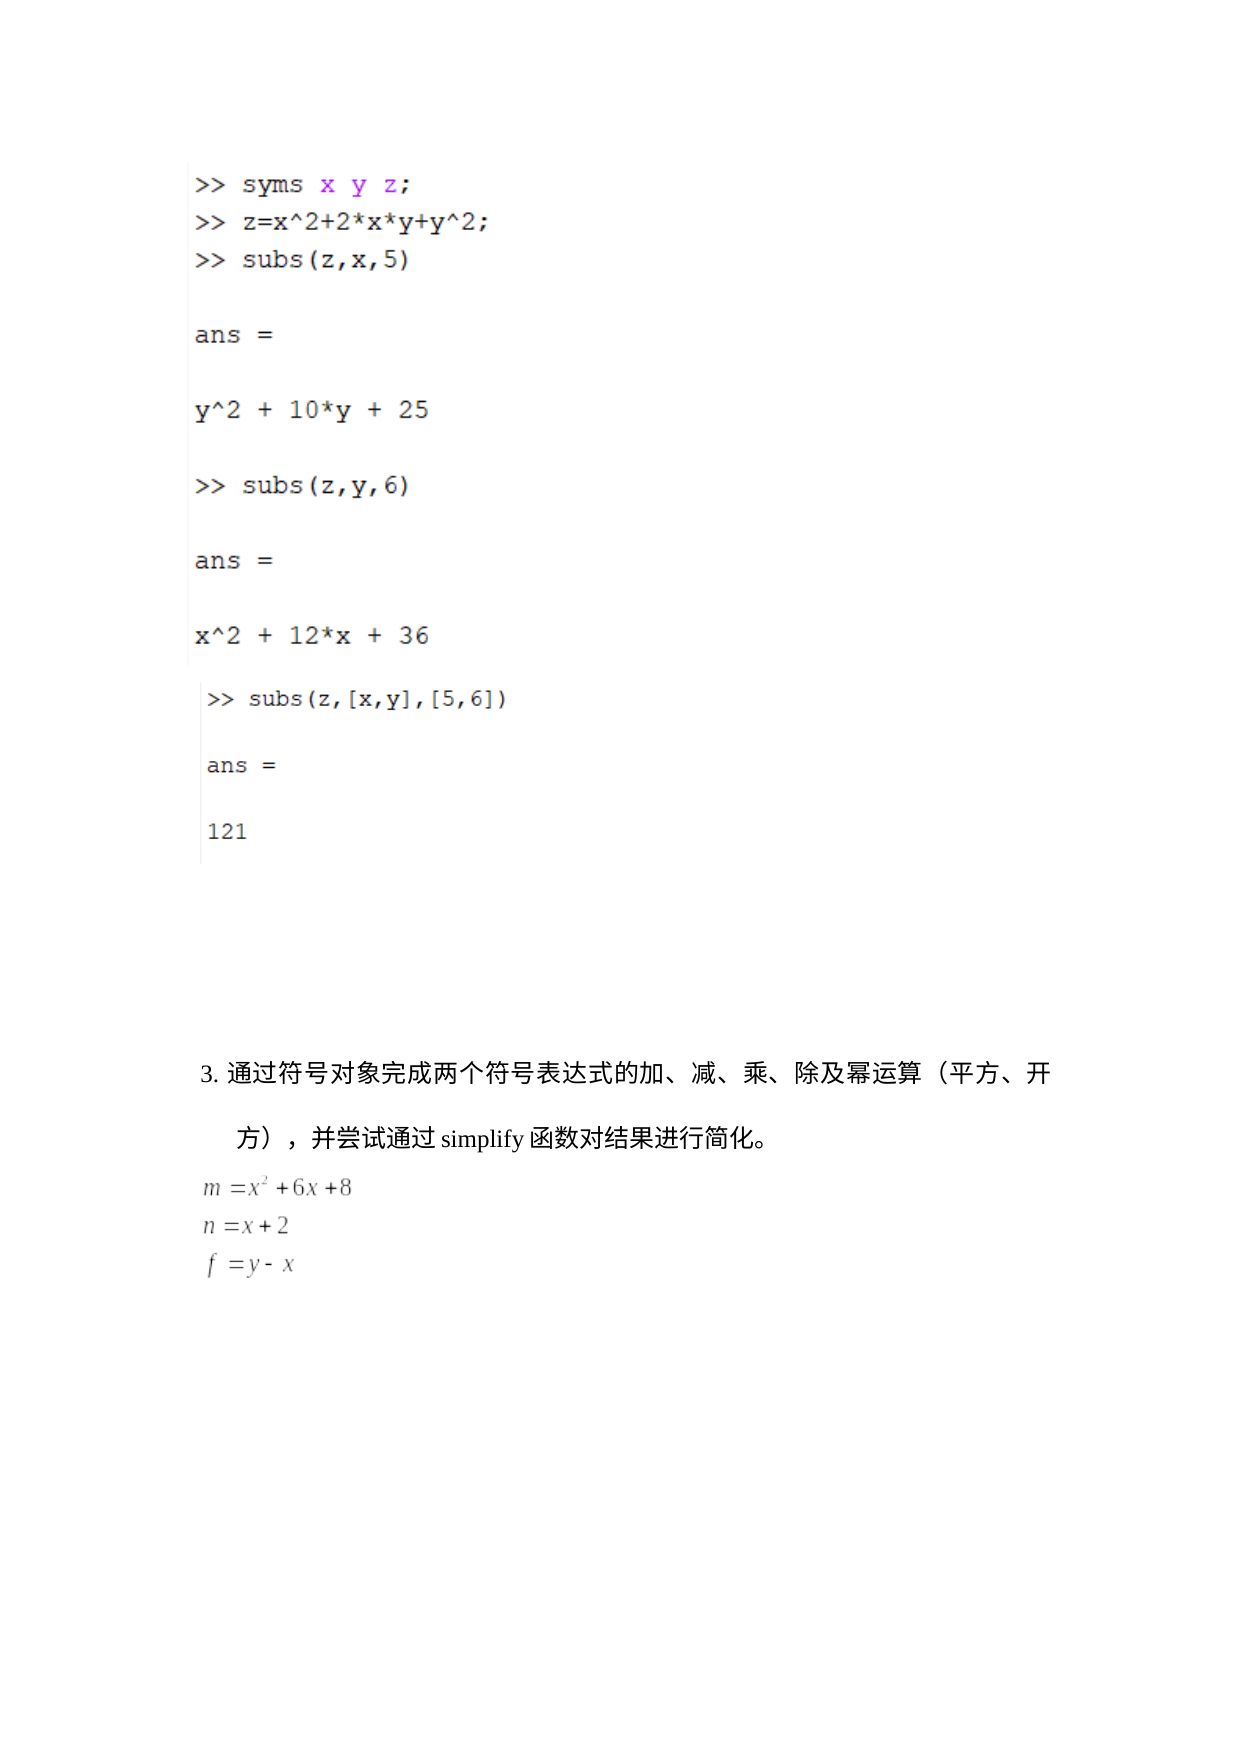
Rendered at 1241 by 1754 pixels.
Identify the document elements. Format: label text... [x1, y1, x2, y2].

picture [187, 162, 763, 666]
picture [200, 682, 661, 864]
text 3. 通过符号对象完成两个符号表达式的加、减、乘、除及幂运算（平方、开方），并尝试通过simplify函数对结果进行简化。 [200, 1039, 1053, 1169]
